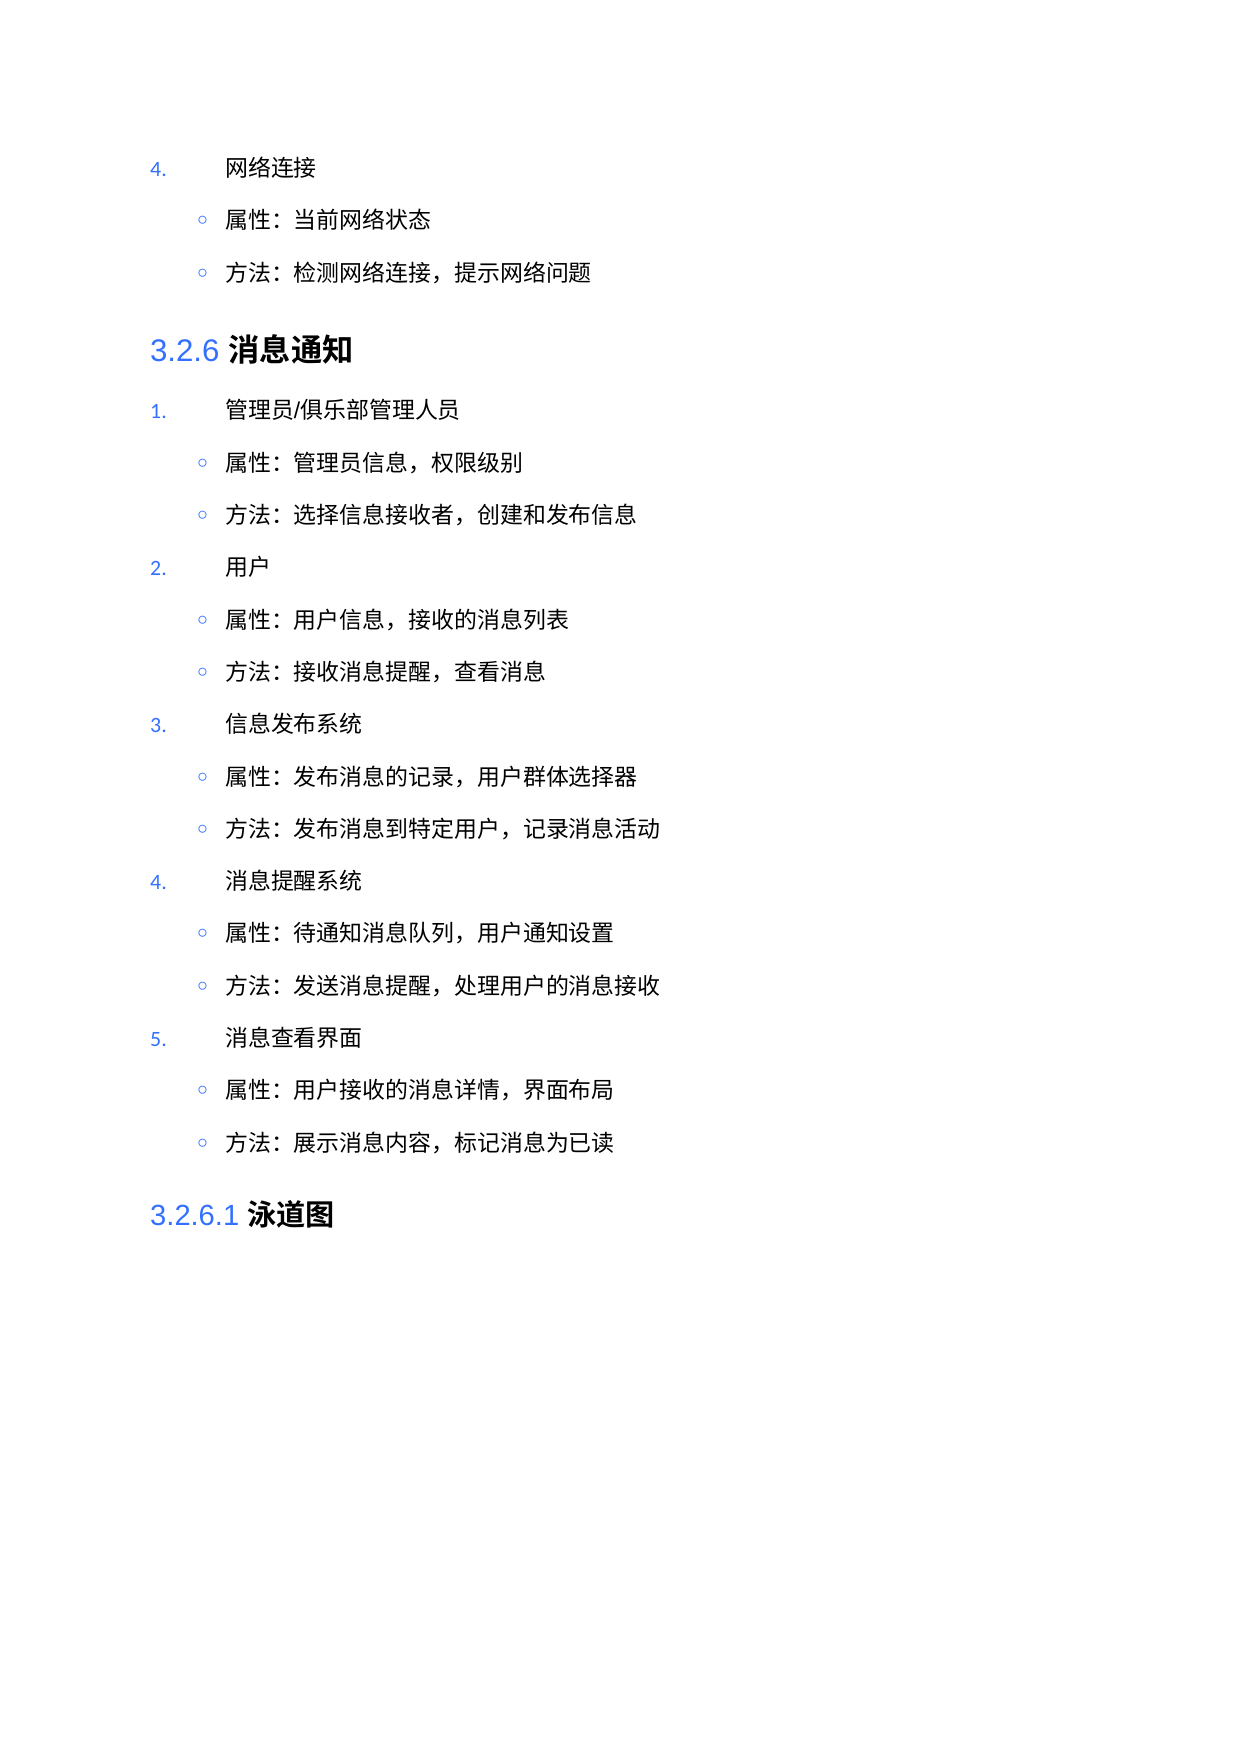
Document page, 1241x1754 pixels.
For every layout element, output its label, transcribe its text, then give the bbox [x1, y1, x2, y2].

list 属性：发布消息的记录，用户群体选择器 [197, 758, 1090, 792]
list 方法：发布消息到特定用户，记录消息活动 [197, 811, 1090, 844]
list 方法：发送消息提醒，处理用户的消息接收 [197, 967, 1090, 1001]
list 消息查看界面 [150, 1020, 1090, 1053]
list 消息提醒系统 [150, 863, 1090, 896]
list 属性：用户信息，接收的消息列表 [197, 601, 1090, 635]
list 用户 [150, 549, 1090, 582]
list 属性：当前网络状态 [197, 202, 1090, 236]
list 方法：展示消息内容，标记消息为已读 [197, 1124, 1090, 1158]
list 属性：用户接收的消息详情，界面布局 [197, 1072, 1090, 1105]
list 管理员/俱乐部管理人员 [150, 392, 1090, 426]
list 方法：选择信息接收者，创建和发布信息 [197, 497, 1090, 530]
list 方法：接收消息提醒，查看消息 [197, 654, 1090, 687]
list 属性：管理员信息，权限级别 [197, 444, 1090, 478]
list 属性：待通知消息队列，用户通知设置 [197, 915, 1090, 948]
text 3.2.6 消息通知 [150, 326, 1090, 371]
list 信息发布系统 [150, 706, 1090, 739]
list 方法：检测网络连接，提示网络问题 [197, 254, 1090, 288]
text 3.2.6.1 泳道图 [150, 1191, 1090, 1233]
list 网络连接 [150, 150, 1090, 183]
